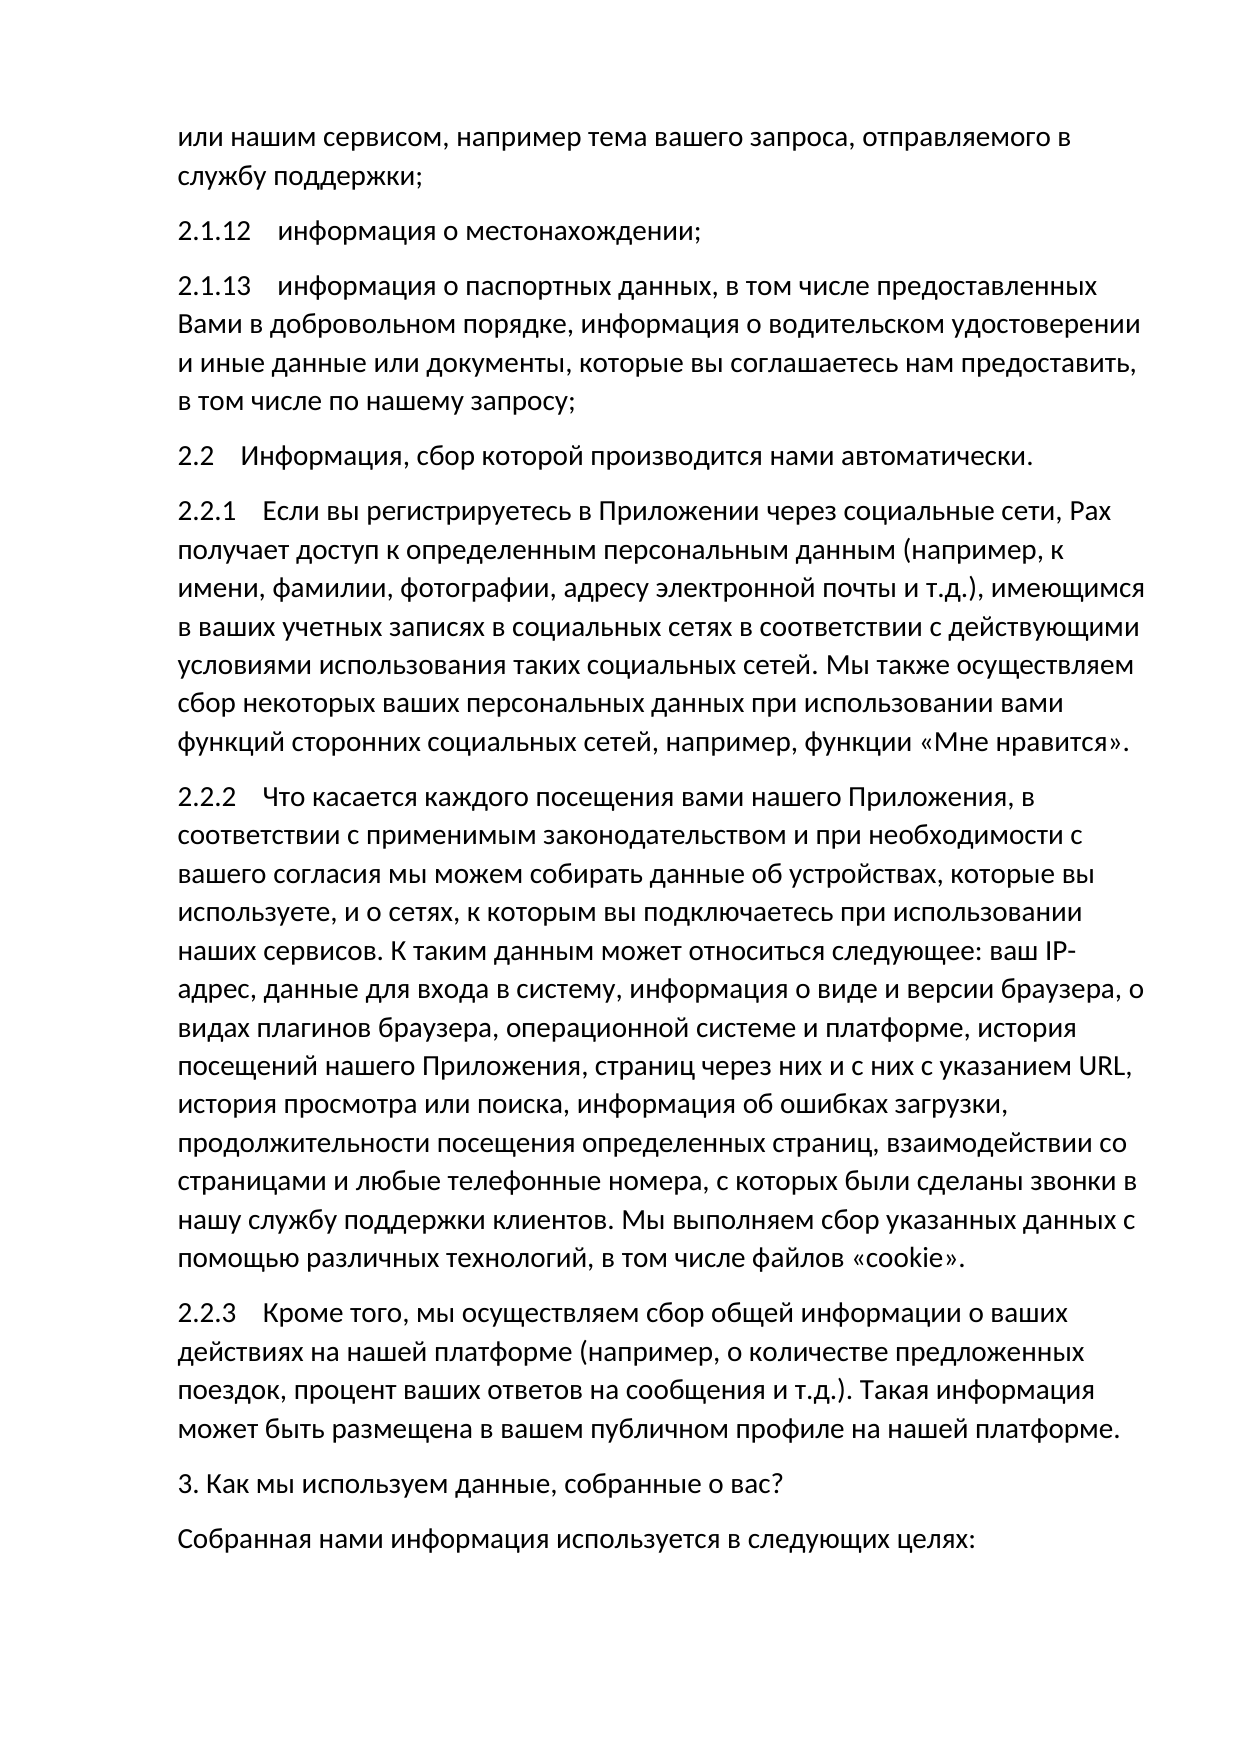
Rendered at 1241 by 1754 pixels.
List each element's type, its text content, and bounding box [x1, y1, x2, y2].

text 3. Как мы используем данные, собранные о вас? [177, 1465, 1152, 1500]
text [177, 118, 1152, 192]
text 2.2.1 Если вы регистрируетесь в Приложении через социальные сети, Pax получает доступ к определенным персональным данным (например, к имени, фамилии, фотографии, адресу электронной почты и т.д.), имеющимся в ваших учетных записях в социальных сетях в соответствии с действующими условиями использования таких социальных сетей. Мы также осуществляем сбор некоторых ваших персональных данных при использовании вами функций сторонних социальных сетей, например, функции «Мне нравится». [177, 492, 1152, 758]
text Собранная нами информация используется в следующих целях: [177, 1520, 1152, 1556]
text 2.1.13 информация о паспортных данных, в том числе предоставленных Вами в добровольном порядке, информация о водительском удостоверении и иные данные или документы, которые вы соглашаетесь нам предоставить, в том числе по нашему запросу; [177, 267, 1152, 418]
text 2.2.3 Кроме того, мы осуществляем сбор общей информации о ваших действиях на нашей платформе (например, о количестве предложенных поездок, процент ваших ответов на сообщения и т.д.). Такая информация может быть размещена в вашем публичном профиле на нашей платформе. [177, 1294, 1152, 1445]
text 2.2 Информация, сбор которой производится нами автоматически. [177, 437, 1152, 473]
text 2.1.12 информация о местонахождении; [177, 212, 1152, 247]
text 2.2.2 Что касается каждого посещения вами нашего Приложения, в соответствии с применимым законодательством и при необходимости с вашего согласия мы можем собирать данные об устройствах, которые вы используете, и о сетях, к которым вы подключаетесь при использовании наших сервисов. К таким данным может относиться следующее: ваш IP-адрес, данные для входа в систему, информация о виде и версии браузера, о видах плагинов браузера, операционной системе и платформе, история посещений нашего Приложения, страниц через них и с них с указанием URL, история просмотра или поиска, информация об ошибках загрузки, продолжительности посещения определенных страниц, взаимодействии со страницами и любые телефонные номера, с которых были сделаны звонки в нашу службу поддержки клиентов. Мы выполняем сбор указанных данных с помощью различных технологий, в том числе файлов «cookie». [177, 778, 1152, 1275]
